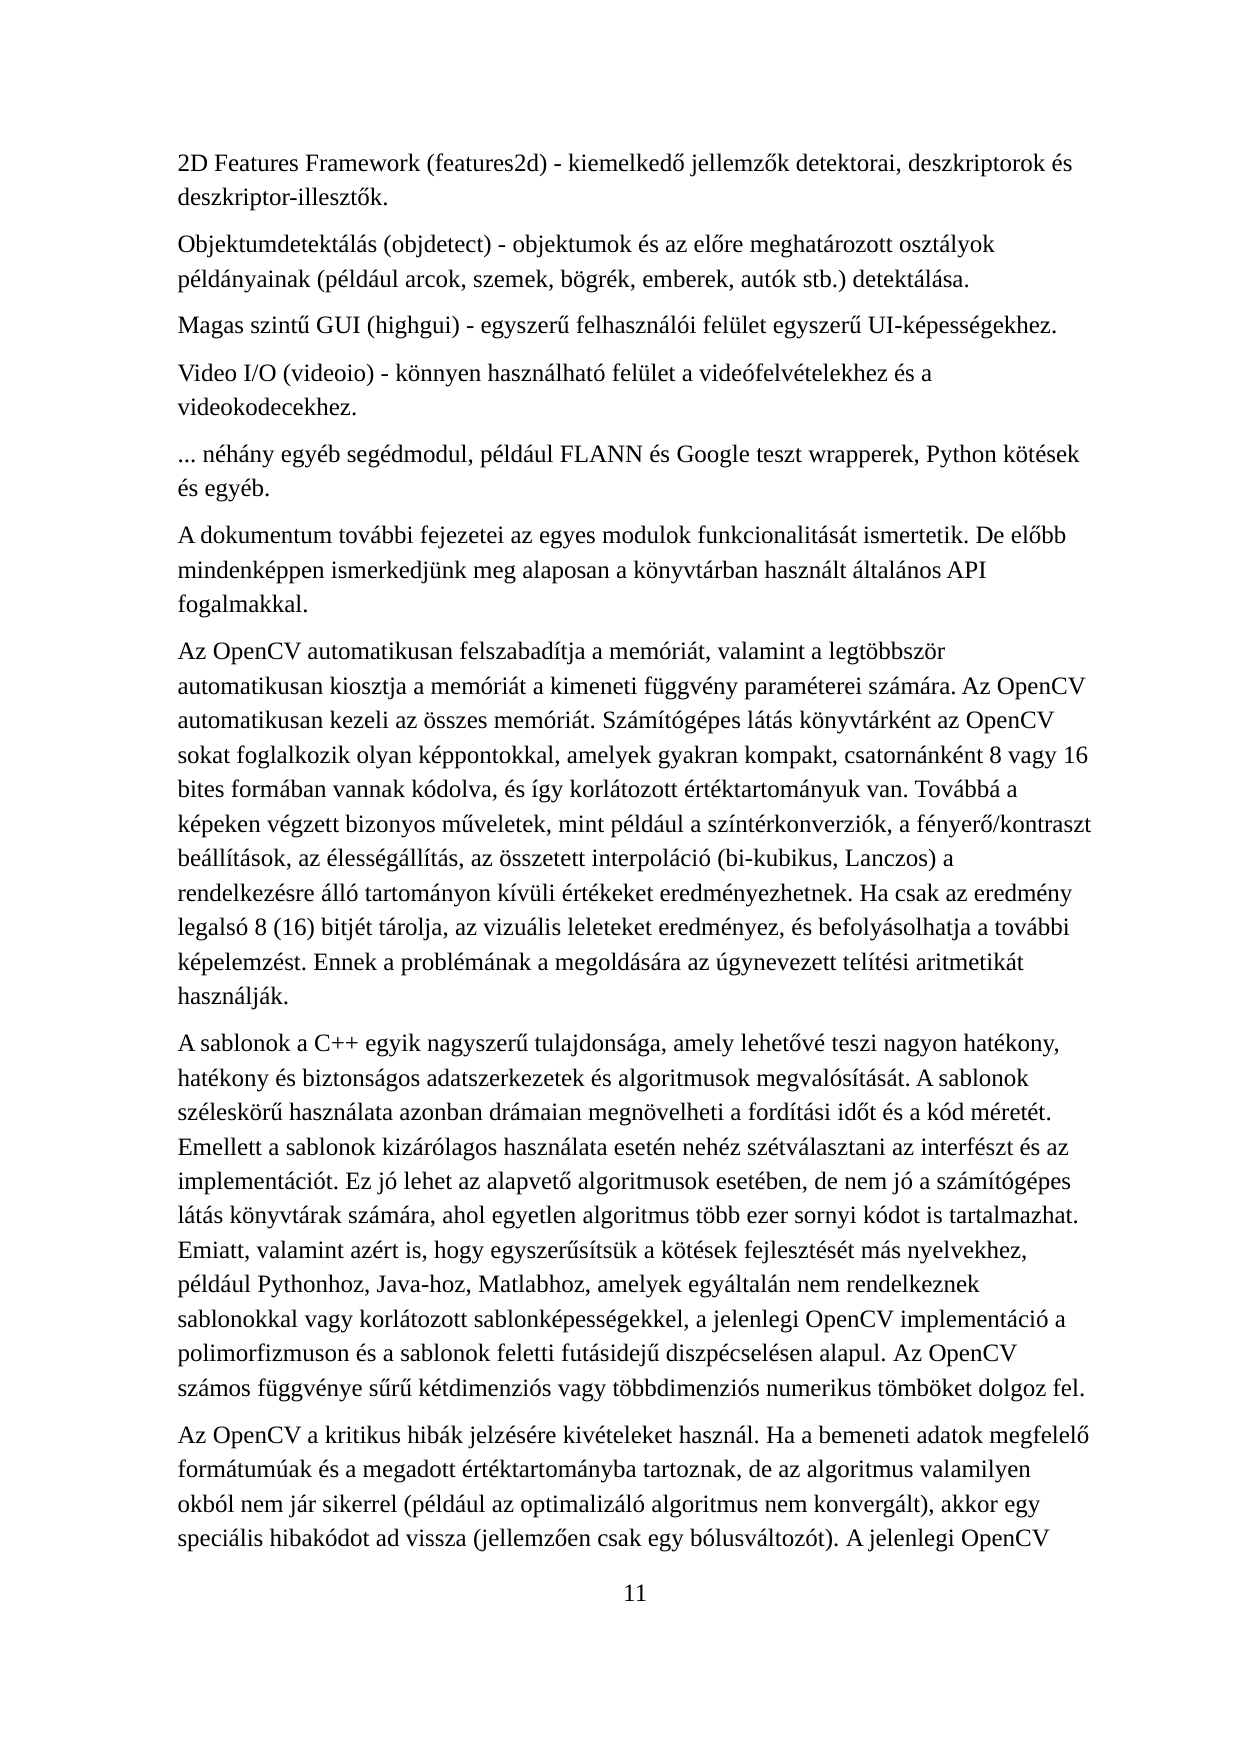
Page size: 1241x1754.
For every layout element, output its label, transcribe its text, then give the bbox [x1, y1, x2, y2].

text A sablonok a C++ egyik nagyszerű tulajdonsága, amely lehetővé teszi nagyon hatékony, hatékony és biztonságos adatszerkezetek és algoritmusok megvalósítását. A sablonok széleskörű használata azonban drámaian megnövelheti a fordítási időt és a kód méretét. Emellett a sablonok kizárólagos használata esetén nehéz szétválasztani az interfészt és az implementációt. Ez jó lehet az alapvető algoritmusok esetében, de nem jó a számítógépes látás könyvtárak számára, ahol egyetlen algoritmus több ezer sornyi kódot is tartalmazhat. Emiatt, valamint azért is, hogy egyszerűsítsük a kötések fejlesztését más nyelvekhez, például Pythonhoz, Java-hoz, Matlabhoz, amelyek egyáltalán nem rendelkeznek sablonokkal vagy korlátozott sablonképességekkel, a jelenlegi OpenCV implementáció a polimorfizmuson és a sablonok feletti futásidejű diszpécselésen alapul. Az OpenCV számos függvénye sűrű kétdimenziós vagy többdimenziós numerikus tömböket dolgoz fel. [177, 1028, 1092, 1402]
text ... néhány egyéb segédmodul, például FLANN és Google teszt wrapperek, Python kötések és egyéb. [177, 439, 1092, 502]
text Video I/O (videoio) - könnyen használható felület a videófelvételekhez és a videokodecekhez. [177, 358, 1092, 421]
text Az OpenCV automatikusan felszabadítja a memóriát, valamint a legtöbbször automatikusan kiosztja a memóriát a kimeneti függvény paraméterei számára. Az OpenCV automatikusan kezeli az összes memóriát. Számítógépes látás könyvtárként az OpenCV sokat foglalkozik olyan képpontokkal, amelyek gyakran kompakt, csatornánként 8 vagy 16 bites formában vannak kódolva, és így korlátozott értéktartományuk van. Továbbá a képeken végzett bizonyos műveletek, mint például a színtérkonverziók, a fényerő/kontraszt beállítások, az élességállítás, az összetett interpoláció (bi-kubikus, Lanczos) a rendelkezésre álló tartományon kívüli értékeket eredményezhetnek. Ha csak az eredmény legalsó 8 (16) bitjét tárolja, az vizuális leleteket eredményez, és befolyásolhatja a további képelemzést. Ennek a problémának a megoldására az úgynevezett telítési aritmetikát használják. [177, 636, 1092, 1010]
text A dokumentum további fejezetei az egyes modulok funkcionalitását ismertetik. De előbb mindenképpen ismerkedjünk meg alaposan a könyvtárban használt általános API fogalmakkal. [177, 521, 1092, 618]
text Magas szintű GUI (highgui) - egyszerű felhasználói felület egyszerű UI-képességekhez. [177, 311, 1092, 339]
text Objektumdetektálás (objdetect) - objektumok és az előre meghatározott osztályok példányainak (például arcok, szemek, bögrék, emberek, autók stb.) detektálása. [177, 229, 1092, 292]
text 2D Features Framework (features2d) - kiemelkedő jellemzők detektorai, deszkriptorok és deszkriptor-illesztők. [177, 148, 1092, 211]
